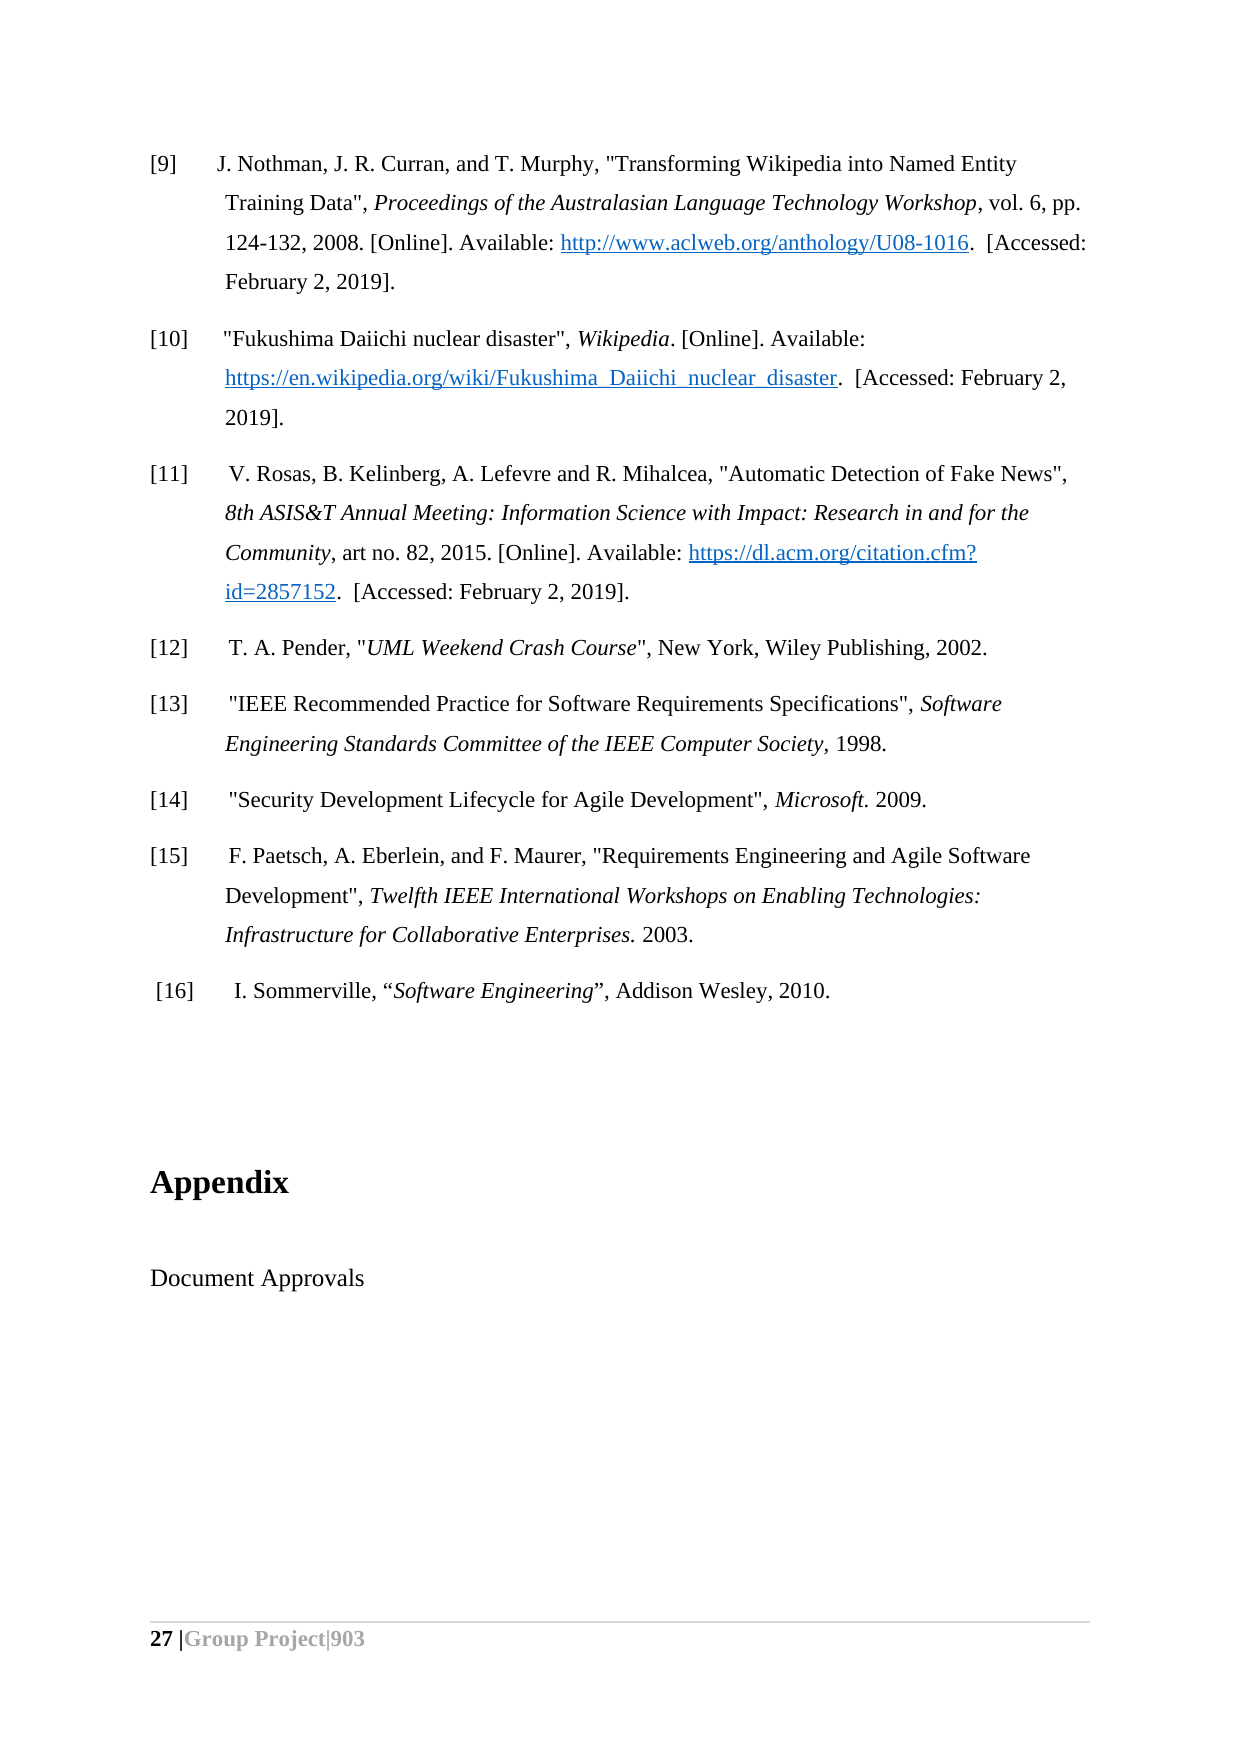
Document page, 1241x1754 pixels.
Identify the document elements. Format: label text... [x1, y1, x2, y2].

text [14] "Security Development Lifecycle for Agile Development", Microsoft. 2009. [150, 786, 1090, 812]
text [9] J. Nothman, J. R. Curran, and T. Murphy, "Transforming Wikipedia into Named Entity Training Data", Proceedings of the Australasian Language Technology Workshop, vol. 6, pp. 124-132, 2008. [Online]. Available: http://www.aclweb.org/anthology/U08-1016. [Accessed: February 2, 2019]. [150, 150, 1090, 295]
text [11] V. Rosas, B. Kelinberg, A. Lefevre and R. Mihalcea, "Automatic Detection of Fake News", 8th ASIS&T Annual Meeting: Information Science with Impact: Research in and for the Community, art no. 82, 2015. [Online]. Available: https://dl.acm.org/citation.cfm?id=2857152. [Accessed: February 2, 2019]. [150, 460, 1090, 604]
text Appendix [150, 1163, 1090, 1201]
text [12] T. A. Pender, "UML Weekend Crash Course", New York, Wiley Publishing, 2002. [150, 634, 1090, 661]
text Document Approvals [150, 1263, 1090, 1292]
text [10] "Fukushima Daiichi nuclear disaster", Wikipedia. [Online]. Available: https://en.wikipedia.org/wiki/Fukushima_Daiichi_nuclear_disaster. [Accessed: February 2, 2019]. [150, 324, 1090, 430]
text [15] F. Paetsch, A. Eberlein, and F. Maurer, "Requirements Engineering and Agile Software Development", Twelfth IEEE International Workshops on Enabling Technologies: Infrastructure for Collaborative Enterprises. 2003. [150, 842, 1090, 947]
text [13] "IEEE Recommended Practice for Software Requirements Specifications", Software Engineering Standards Committee of the IEEE Computer Society, 1998. [150, 690, 1090, 756]
text [16] I. Sommerville, “Software Engineering”, Addison Wesley, 2010. [150, 977, 1090, 1004]
